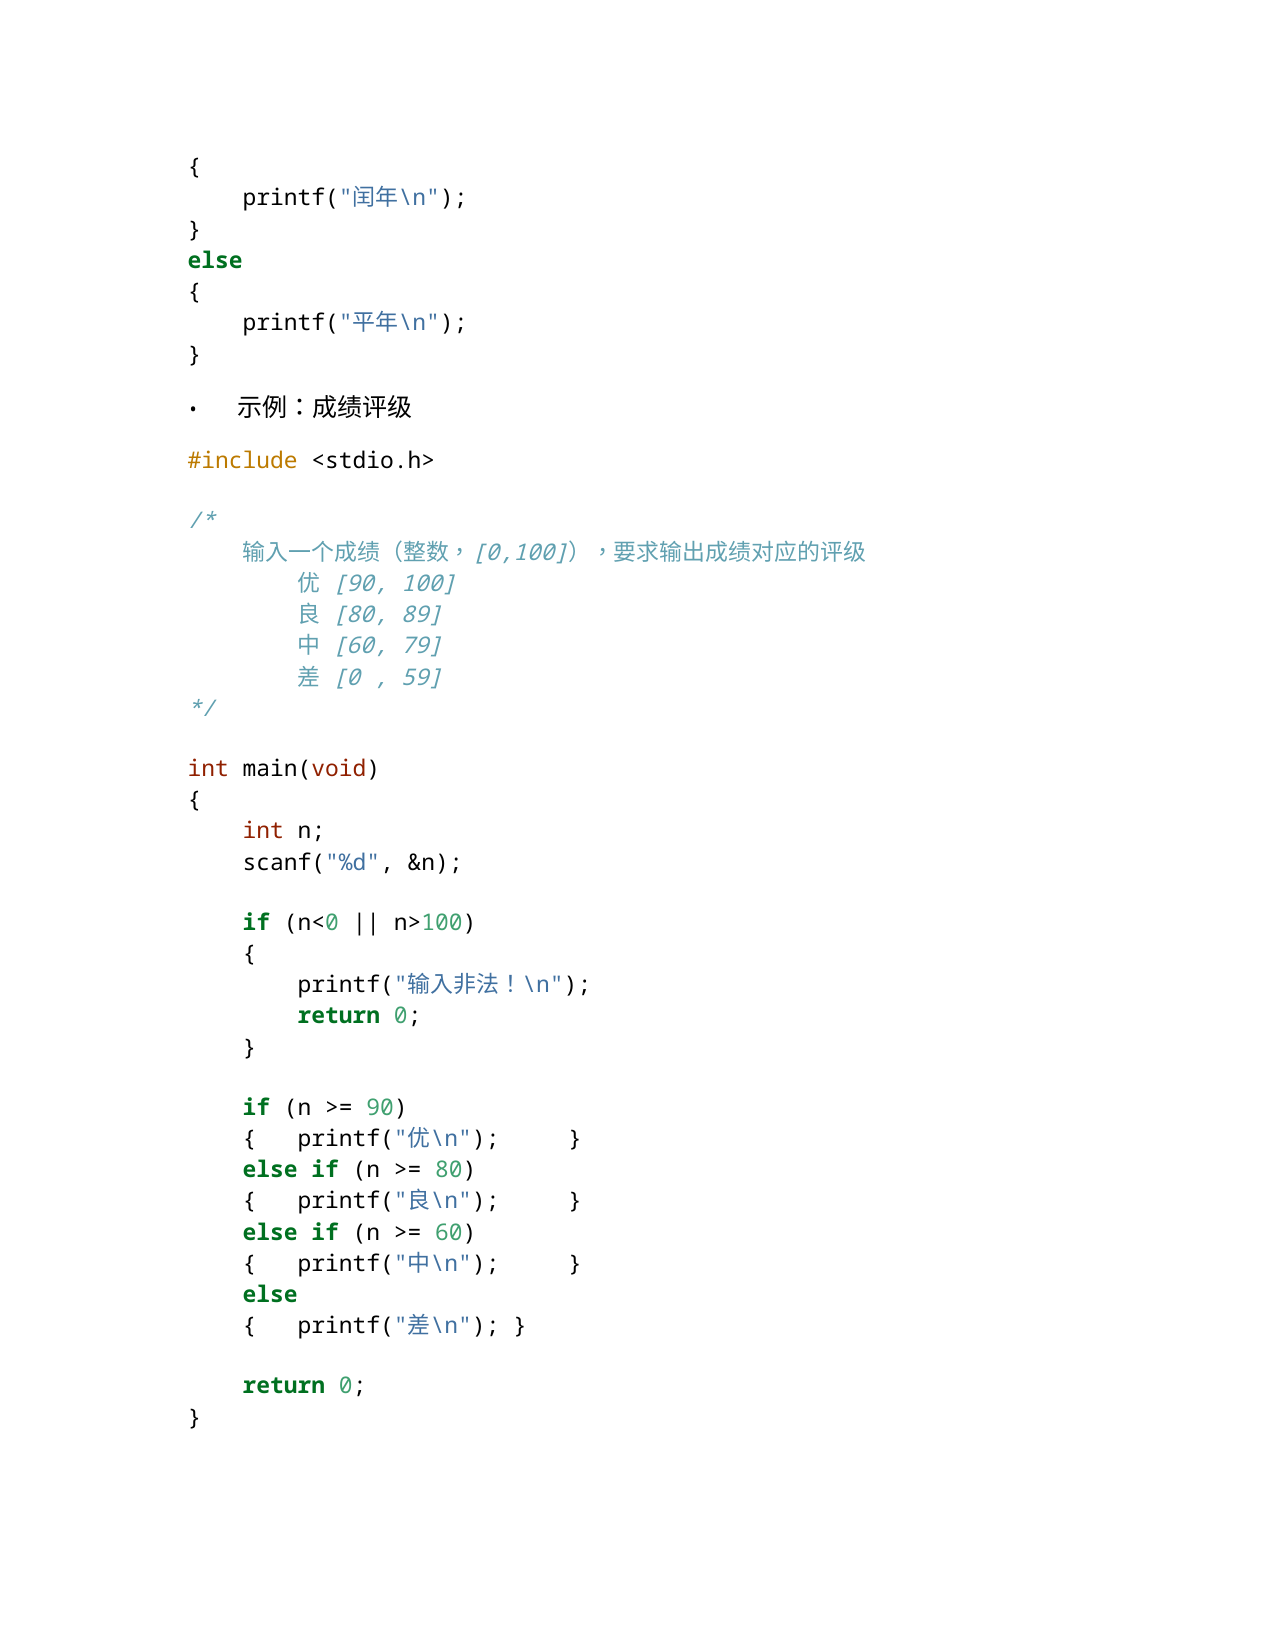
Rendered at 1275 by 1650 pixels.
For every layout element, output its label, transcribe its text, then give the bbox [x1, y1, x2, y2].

text #include <stdio.h> /* 输入一个成绩（整数，[0,100]），要求输出成绩对应的评级 优 [90, 100] 良 [80, 89] 中 [60, 79] 差 [0 , 59] */ int main(void) { int n; scanf("%d", &n); if (n<0 || n>100) { printf("输入非法！\n"); return 0; } if (n >= 90) { printf("优\n"); } else if (n >= 80) { printf("良\n"); } else if (n >= 60) { printf("中\n"); } else { printf("差\n"); } return 0; } [187, 444, 1087, 1432]
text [187, 150, 1087, 369]
list 示例：成绩评级 [187, 389, 1087, 424]
